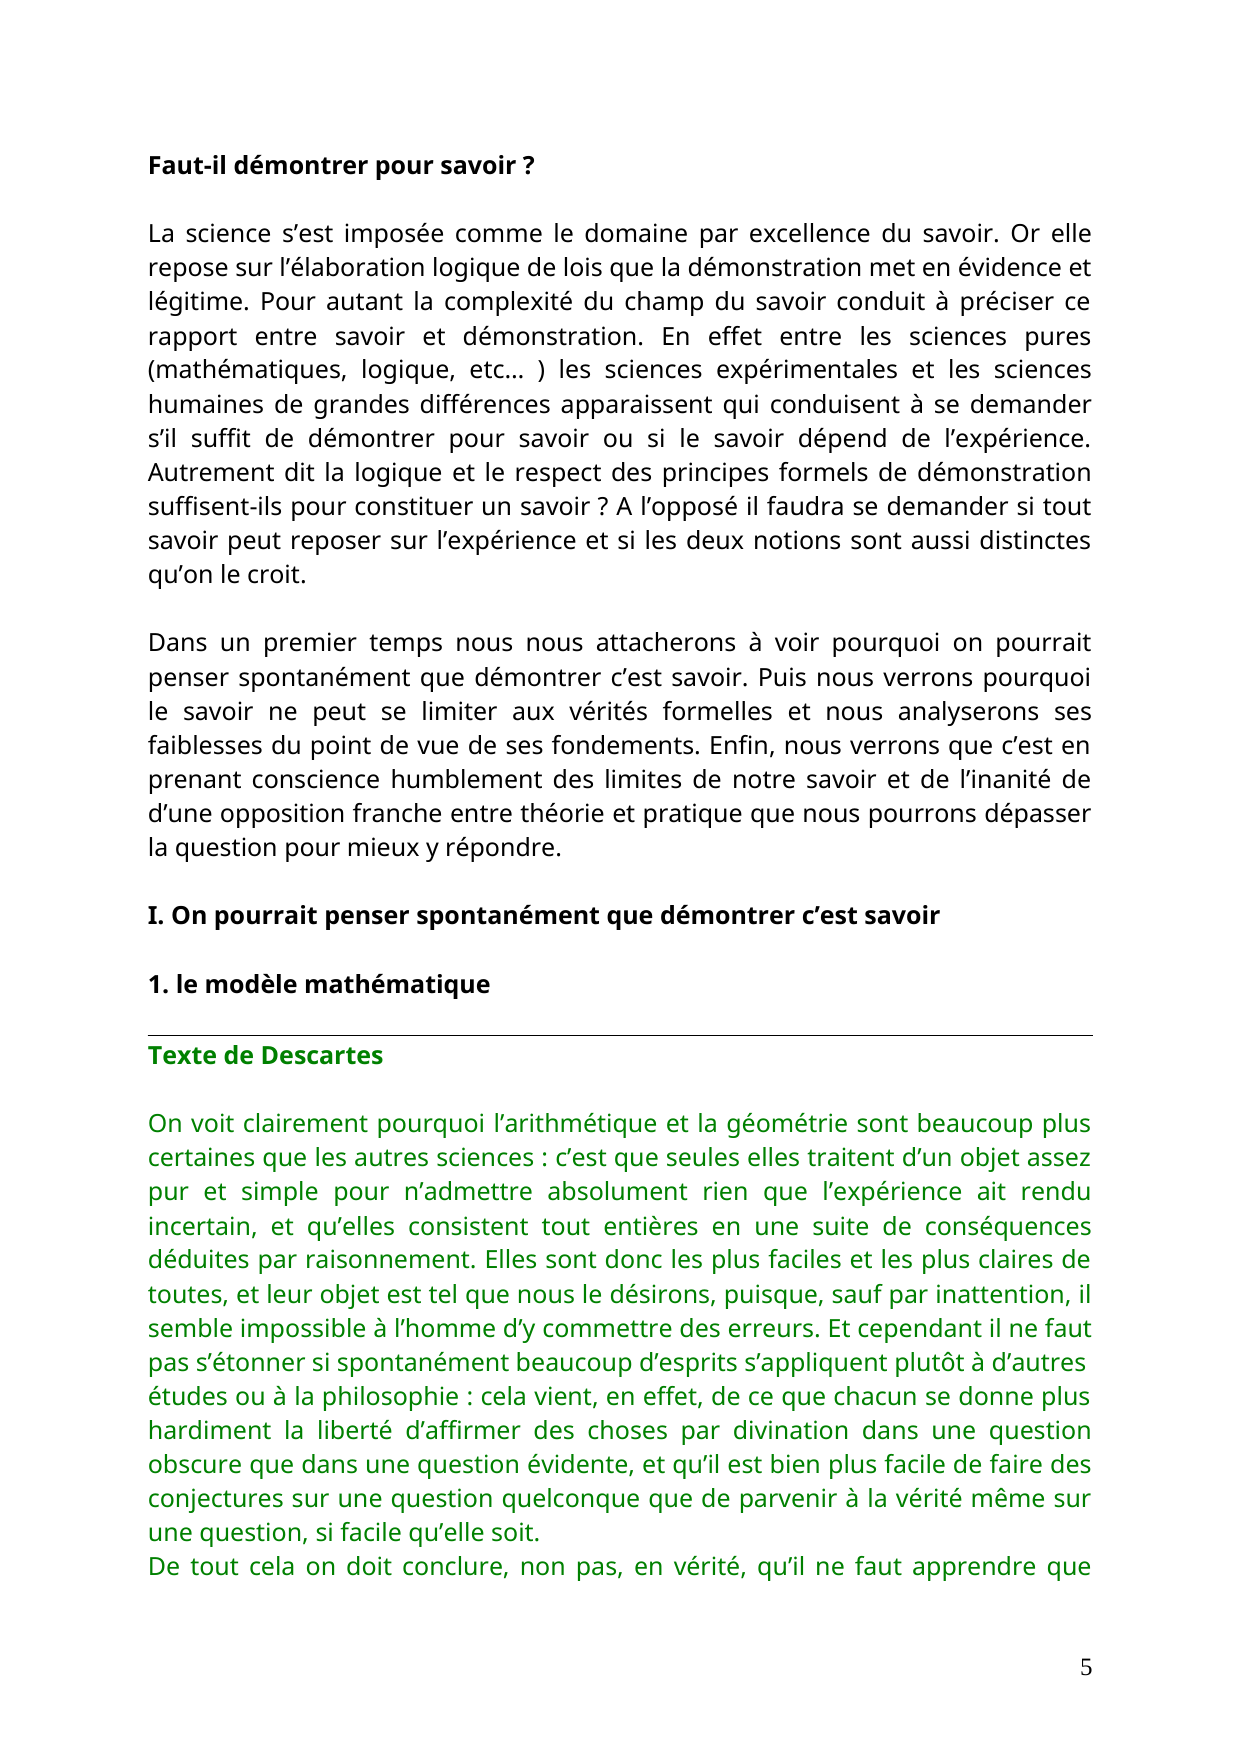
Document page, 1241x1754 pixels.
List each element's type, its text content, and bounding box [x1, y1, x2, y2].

text Faut-il démontrer pour savoir ? [148, 148, 1093, 182]
text Texte de Descartes [148, 1036, 1093, 1072]
text 1. le modèle mathématique [148, 967, 1093, 1001]
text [148, 1549, 1093, 1583]
text I. On pourrait penser spontanément que démontrer c’est savoir [148, 898, 1093, 932]
text On voit clairement pourquoi l’arithmétique et la géométrie sont beaucoup plus certaines que les autres sciences : c’est que seules elles traitent d’un objet assez pur et simple pour n’admettre absolument rien que l’expérience ait rendu incertain, et qu’elles consistent tout entières en une suite de conséquences déduites par raisonnement. Elles sont donc les plus faciles et les plus claires de toutes, et leur objet est tel que nous le désirons, puisque, sauf par inattention, il semble impossible à l’homme d’y commettre des erreurs. Et cependant il ne faut pas s’étonner si spontanément beaucoup d’esprits s’appliquent plutôt à d’autres [148, 1106, 1093, 1378]
text La science s’est imposée comme le domaine par excellence du savoir. Or elle repose sur l’élaboration logique de lois que la démonstration met en évidence et légitime. Pour autant la complexité du champ du savoir conduit à préciser ce rapport entre savoir et démonstration. En effet entre les sciences pures (mathématiques, logique, etc… ) les sciences expérimentales et les sciences humaines de grandes différences apparaissent qui conduisent à se demander s’il suffit de démontrer pour savoir ou si le savoir dépend de l’expérience. Autrement dit la logique et le respect des principes formels de démonstration suffisent-ils pour constituer un savoir ? A l’opposé il faudra se demander si tout savoir peut reposer sur l’expérience et si les deux notions sont aussi distinctes qu’on le croit. [148, 216, 1093, 591]
text études ou à la philosophie : cela vient, en effet, de ce que chacun se donne plus hardiment la liberté d’affirmer des choses par divination dans une question obscure que dans une question évidente, et qu’il est bien plus facile de faire des conjectures sur une question quelconque que de parvenir à la vérité même sur une question, si facile qu’elle soit. [148, 1378, 1093, 1549]
text Dans un premier temps nous nous attacherons à voir pourquoi on pourrait penser spontanément que démontrer c’est savoir. Puis nous verrons pourquoi le savoir ne peut se limiter aux vérités formelles et nous analyserons ses faiblesses du point de vue de ses fondements. Enfin, nous verrons que c’est en prenant conscience humblement des limites de notre savoir et de l’inanité de d’une opposition franche entre théorie et pratique que nous pourrons dépasser la question pour mieux y répondre. [148, 625, 1093, 863]
